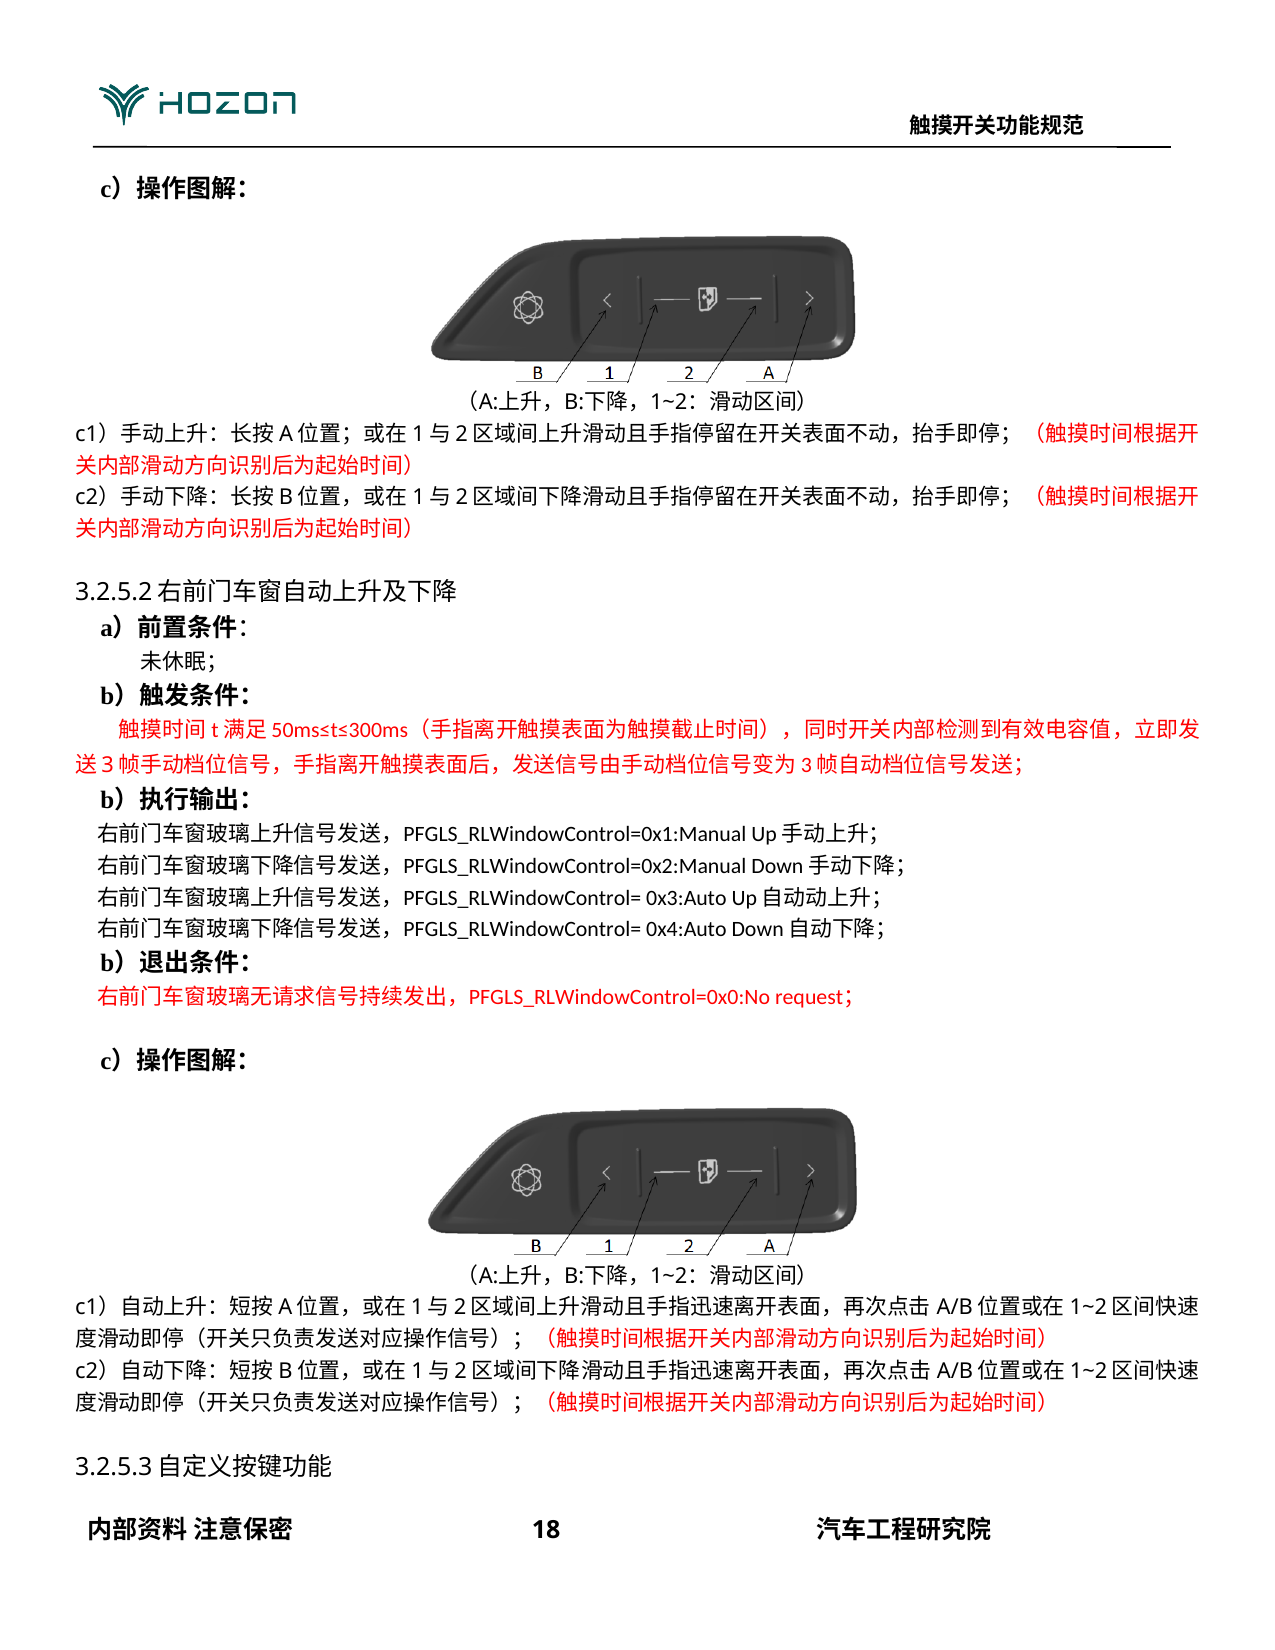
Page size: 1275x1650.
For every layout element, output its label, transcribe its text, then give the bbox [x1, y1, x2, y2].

text 右前门车窗玻璃下降信号发送，PFGLS_RLWindowControl= 0x4:Auto Down自动下降； [75, 911, 1200, 943]
text 右前门车窗玻璃上升信号发送，PFGLS_RLWindowControl=0x1:Manual Up手动上升； [75, 816, 1200, 848]
text b）退出条件： [75, 943, 1200, 979]
text 未休眠； [75, 644, 1200, 676]
text c2）手动下降：长按B位置，或在1与2区域间下降滑动且手指停留在开关表面不动，抬手即停；（触摸时间根据开关内部滑动方向识别后为起始时间） [75, 479, 1200, 543]
picture [424, 1105, 863, 1258]
text 触摸时间t满足50ms≤t≤300ms（手指离开触摸表面为触摸截止时间），同时开关内部检测到有效电容值，立即发送3帧手动档位信号，手指离开触摸表面后，发送信号由手动档位信号变为3帧自动档位信号发送； [75, 712, 1200, 780]
text b）执行输出： [75, 780, 1200, 816]
text c2）自动下降：短按B位置，或在1与2区域间下降滑动且手指迅速离开表面，再次点击A/B位置或在1~2区间快速度滑动即停（开关只负责发送对应操作信号）；（触摸时间根据开关内部滑动方向识别后为起始时间） [75, 1353, 1200, 1416]
text b）触发条件： [75, 676, 1200, 712]
text 右前门车窗玻璃无请求信号持续发出，PFGLS_RLWindowControl=0x0:No request； [75, 979, 1200, 1011]
text 右前门车窗玻璃上升信号发送，PFGLS_RLWindowControl= 0x3:Auto Up自动动上升； [75, 879, 1200, 911]
text 右前门车窗玻璃下降信号发送，PFGLS_RLWindowControl=0x2:Manual Down手动下降； [75, 848, 1200, 879]
text （A:上升，B:下降，1~2：滑动区间） [75, 384, 1200, 416]
text a）前置条件： [75, 608, 1200, 644]
text c1）自动上升：短按A位置，或在1与2区域间上升滑动且手指迅速离开表面，再次点击A/B位置或在1~2区间快速度滑动即停（开关只负责发送对应操作信号）；（触摸时间根据开关内部滑动方向识别后为起始时间） [75, 1289, 1200, 1353]
text c1）手动上升：长按A位置；或在1与2区域间上升滑动且手指停留在开关表面不动，抬手即停；（触摸时间根据开关内部滑动方向识别后为起始时间） [75, 416, 1200, 479]
picture [427, 233, 861, 385]
text （A:上升，B:下降，1~2：滑动区间） [75, 1258, 1200, 1289]
subtitle 3.2.5.2右前门车窗自动上升及下降 [75, 572, 1200, 608]
text c）操作图解： [75, 169, 1200, 205]
text c）操作图解： [75, 1041, 1200, 1077]
subtitle 3.2.5.3自定义按键功能 [75, 1446, 1200, 1482]
picture [87, 75, 307, 134]
